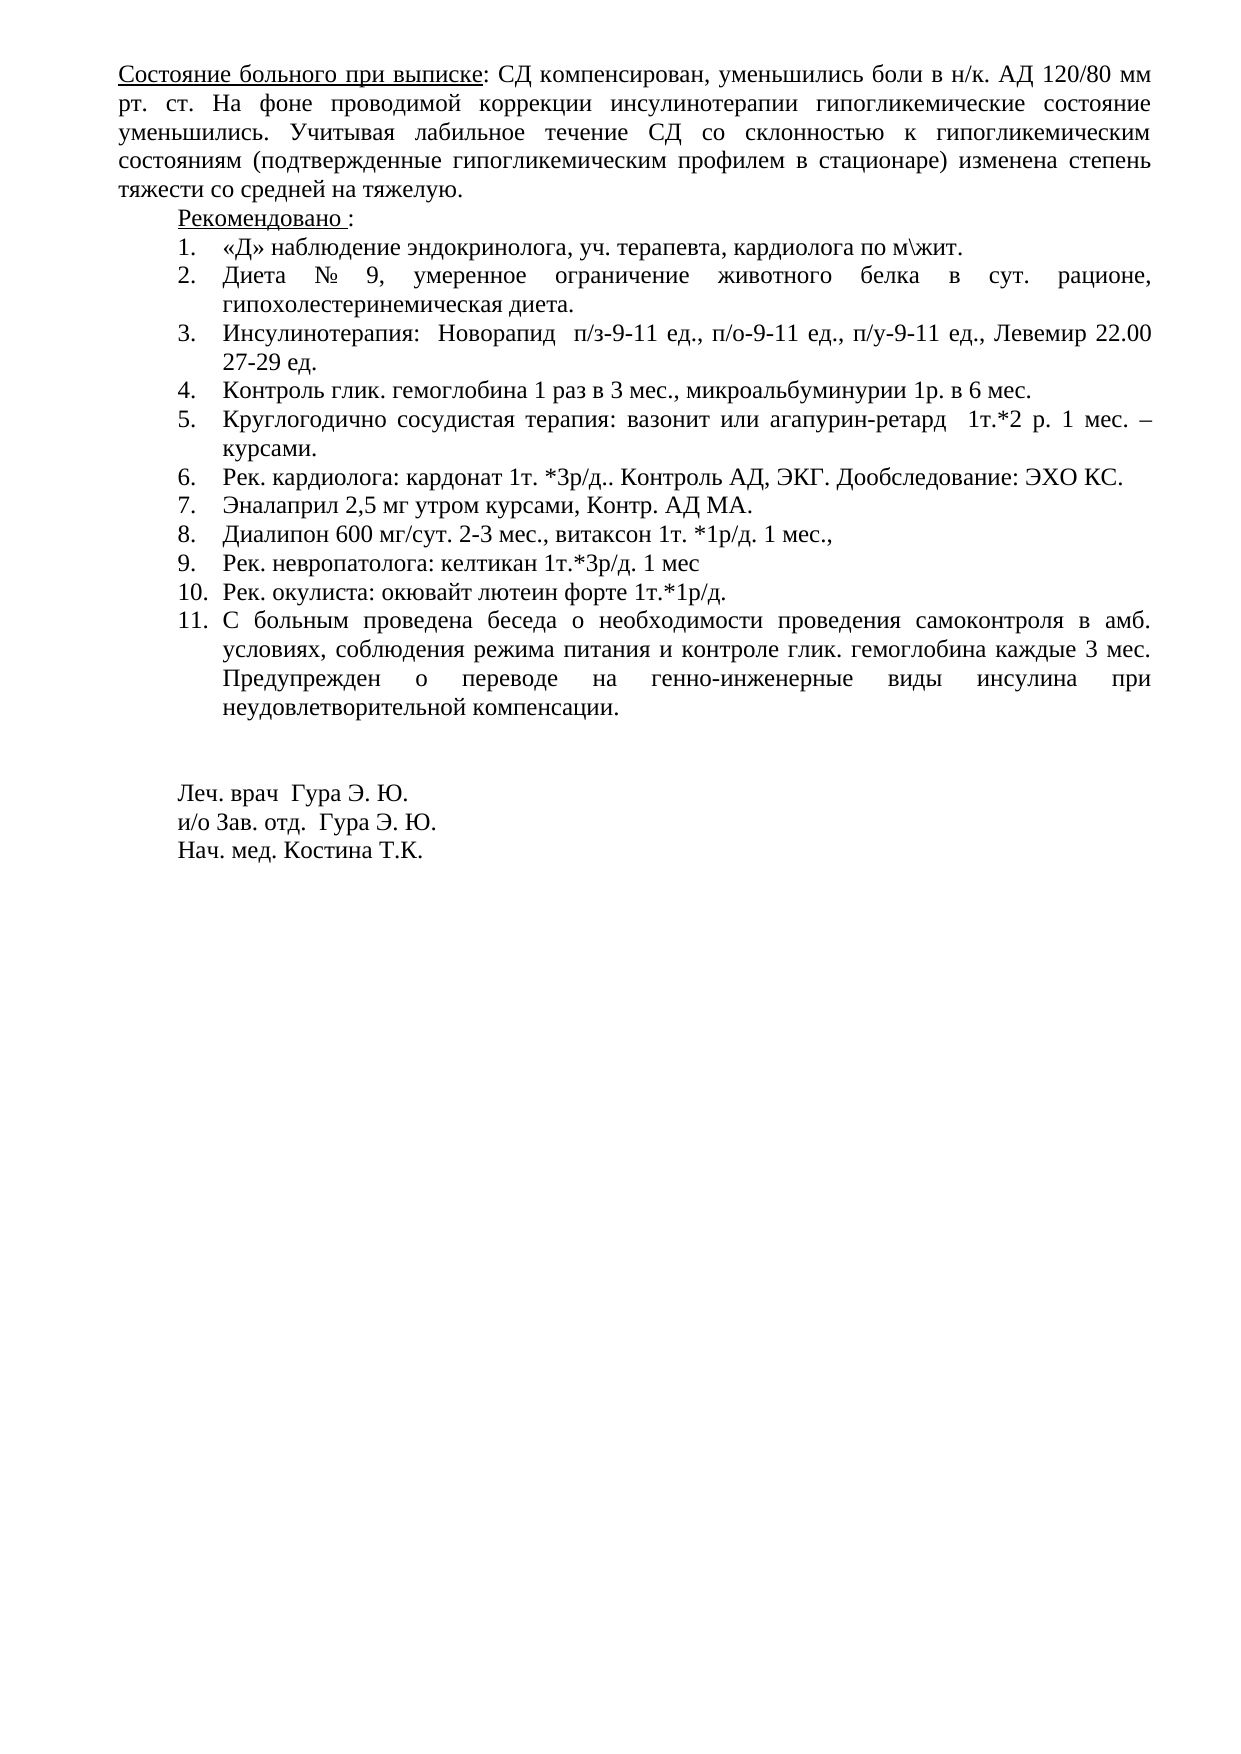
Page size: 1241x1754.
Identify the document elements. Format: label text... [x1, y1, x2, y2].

list Инсулинотерапия: Новорапид п/з-9-11 ед., п/о-9-11 ед., п/у-9-11 ед., Левемир 22.00 27-29 ед. [177, 318, 1152, 375]
list Диета № 9, умеренное ограничение животного белка в сут. рационе, гипохолестеринемическая диета. [177, 260, 1152, 318]
list Рек. невропатолога: келтикан 1т.*3р/д. 1 мес [177, 548, 1152, 577]
subtitle Леч. врач Гура Э. Ю. [177, 778, 1152, 807]
list Контроль глик. гемоглобина 1 раз в 3 мес., микроальбуминурии 1р. в 6 мес. [177, 375, 1152, 404]
text Рекомендовано : [177, 203, 1152, 232]
list Рек. кардиолога: кардонат 1т. *3р/д.. Контроль АД, ЭКГ. Дообследование: ЭХО КС. [177, 462, 1152, 490]
list «Д» наблюдение эндокринолога, уч. терапевта, кардиолога по м\жит. [177, 232, 1152, 260]
text Состояние больного при выписке: СД компенсирован, уменьшились боли в н/к. АД 120/80 мм рт. ст. На фоне проводимой коррекции инсулинотерапии гипогликемические состояние уменьшились. Учитывая лабильное течение СД со склонностью к гипогликемическим состояниям (подтвержденные гипогликемическим профилем в стационаре) изменена степень тяжести со средней на тяжелую. [118, 59, 1152, 203]
list Круглогодично сосудистая терапия: вазонит или агапурин-ретард 1т.*2 р. 1 мес. – курсами. [177, 404, 1152, 462]
list Эналаприл 2,5 мг утром курсами, Контр. АД МА. [177, 490, 1152, 519]
text Нач. мед. Костина Т.К. [177, 835, 1152, 864]
list С больным проведена беседа о необходимости проведения самоконтроля в амб. условиях, соблюдения режима питания и контроле глик. гемоглобина каждые 3 мес. Предупрежден о переводе на генно-инженерные виды инсулина при неудовлетворительной компенсации. [177, 605, 1152, 720]
list Диалипон 600 мг/сут. 2-3 мес., витаксон 1т. *1р/д. 1 мес., [177, 519, 1152, 548]
list Рек. окулиста: окювайт лютеин форте 1т.*1р/д. [177, 577, 1152, 605]
text и/о Зав. отд. Гура Э. Ю. [177, 807, 1152, 835]
